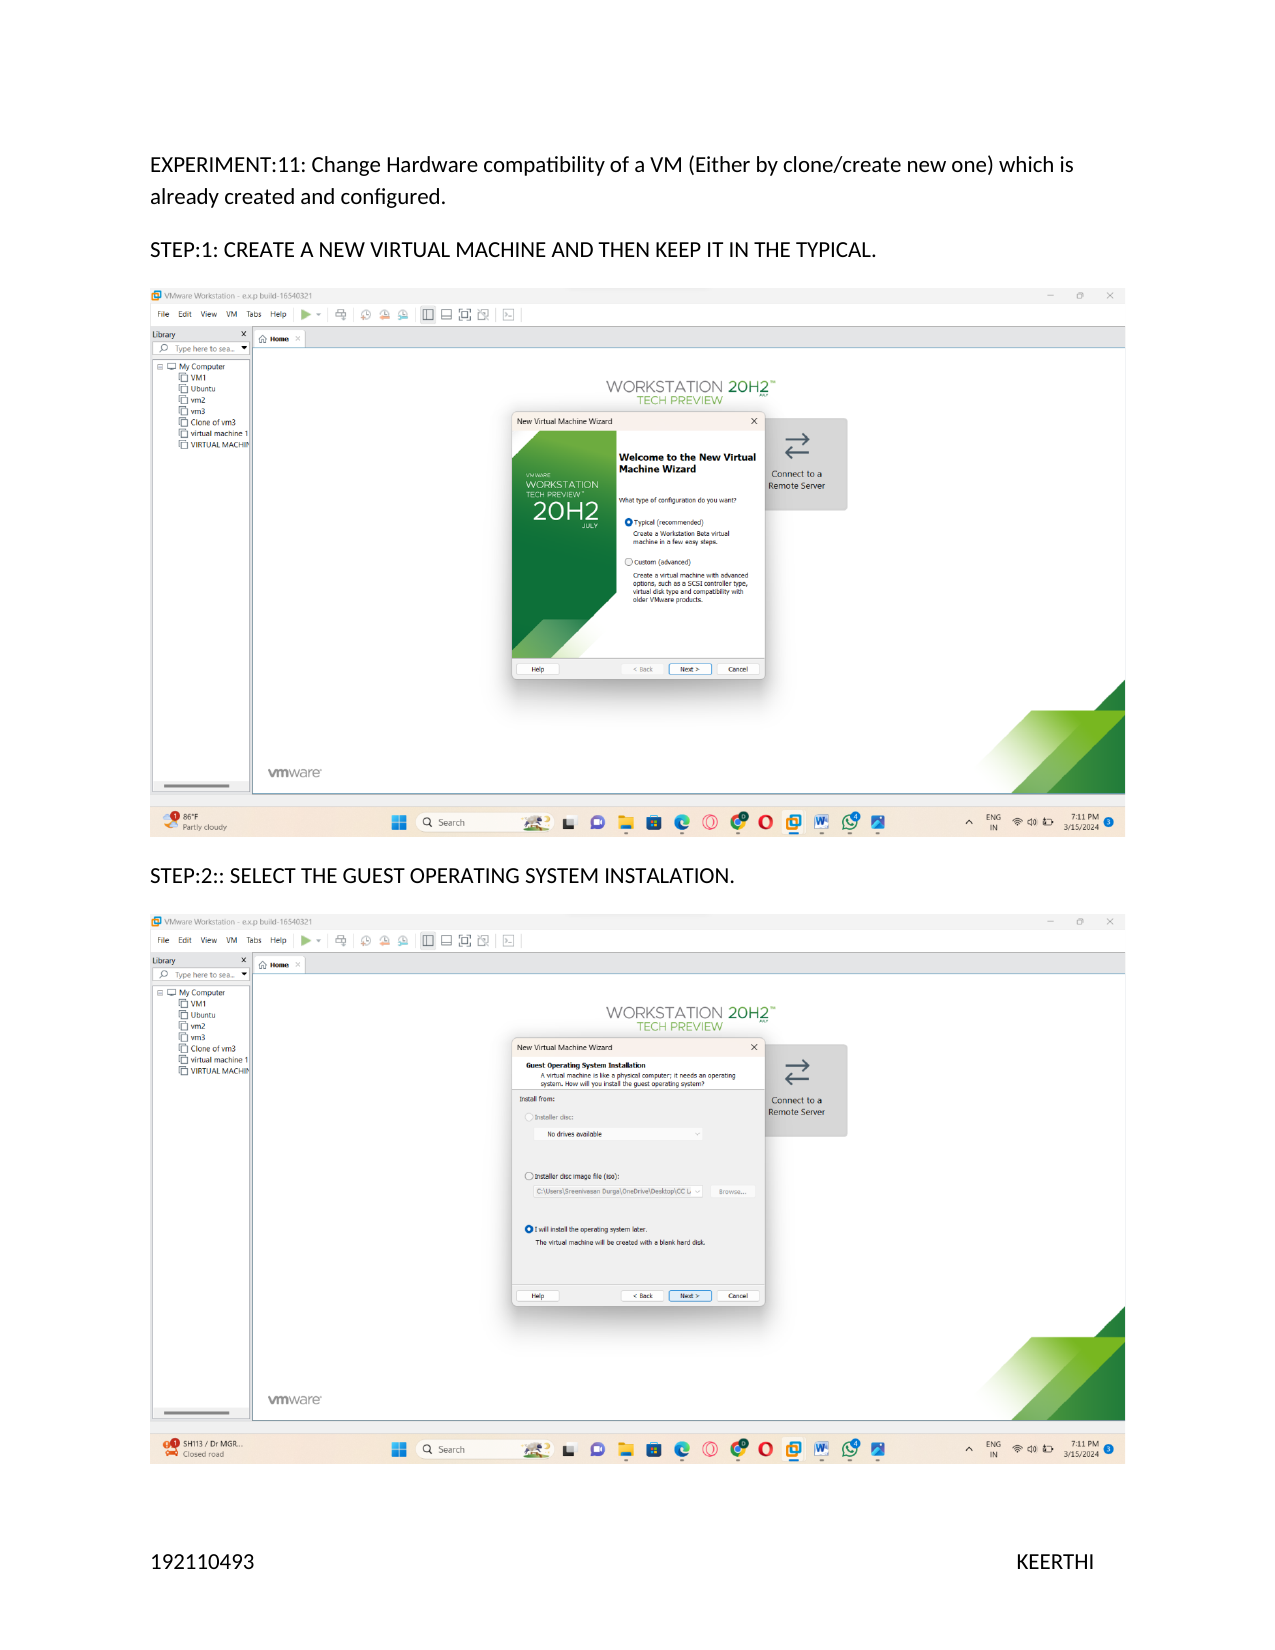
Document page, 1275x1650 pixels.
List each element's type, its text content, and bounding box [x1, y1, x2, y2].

text STEP:1: CREATE A NEW VIRTUAL MACHINE AND THEN KEEP IT IN THE TYPICAL. [150, 235, 1125, 263]
picture [150, 288, 1125, 837]
text STEP:2:: SELECT THE GUEST OPERATING SYSTEM INSTALATION. [150, 862, 1125, 890]
picture [150, 914, 1125, 1464]
text EXPERIMENT:11: Change Hardware compatibility of a VM (Either by clone/create new one) which is already created and configured. [150, 150, 1125, 210]
